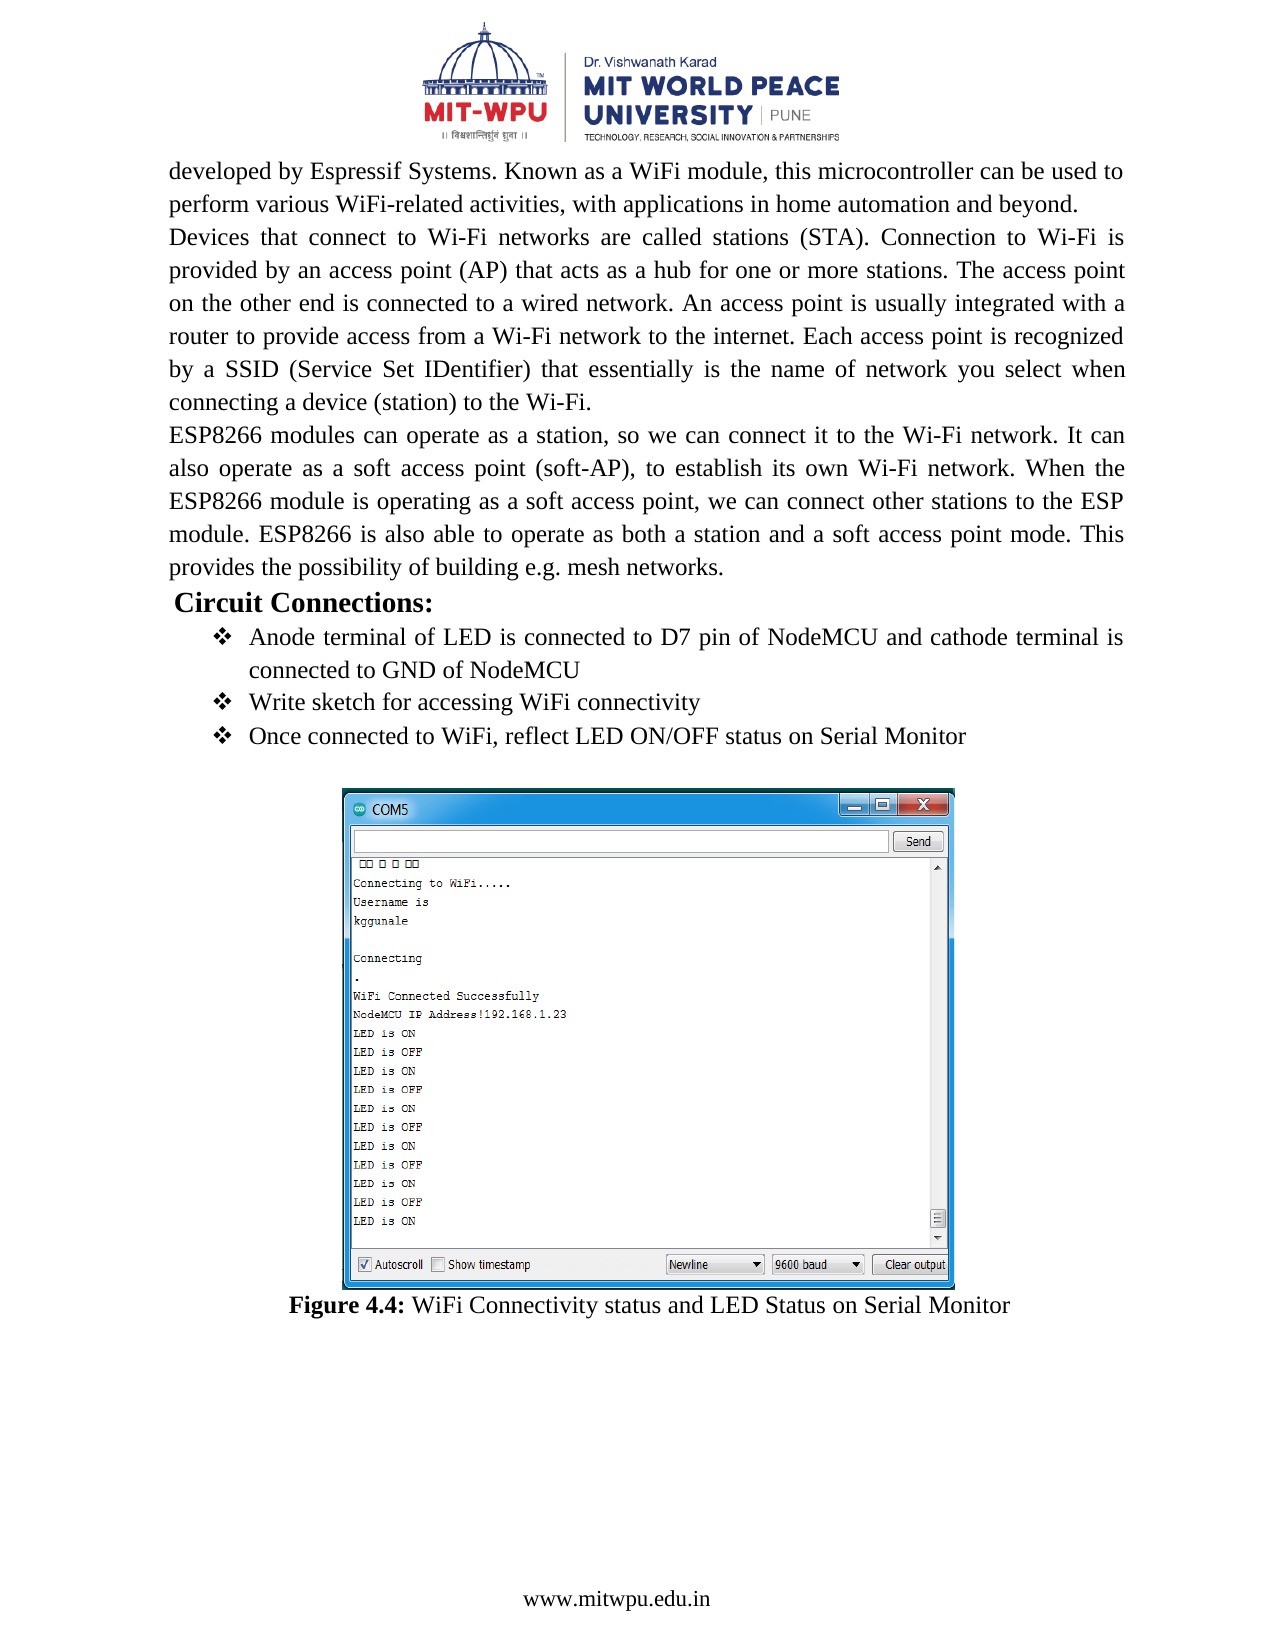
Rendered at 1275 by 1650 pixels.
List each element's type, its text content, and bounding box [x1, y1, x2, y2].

picture [342, 788, 955, 1290]
text ESP8266 modules can operate as a station, so we can connect it to the Wi-Fi network. It can also operate as a soft access point (soft-AP), to establish its own Wi-Fi network. When the ESP8266 module is operating as a soft access point, we can connect other stations to the ESP module. ESP8266 is also able to operate as both a station and a soft access point mode. This provides the possibility of building e.g. mesh networks. [169, 420, 1126, 581]
text Devices that connect to Wi-Fi networks are called stations (STA). Connection to Wi-Fi is provided by an access point (AP) that acts as a hub for one or more stations. The access point on the other end is connected to a wired network. An access point is usually integrated with a router to provide access from a Wi-Fi network to the internet. Each access point is recognized by a SSID (Service Set IDentifier) that essentially is the name of network you select when connecting a device (station) to the Wi-Fi. [169, 222, 1126, 416]
subtitle Circuit Connections: [173, 586, 1137, 619]
list Write sketch for accessing WiFi connectivity [211, 688, 1137, 717]
text developed by Espressif Systems. Known as a WiFi module, this microcontroller can be used to perform various WiFi-related activities, with applications in home automation and beyond. [169, 156, 1125, 218]
list Anode terminal of LED is connected to D7 pin of NodeMCU and cathode terminal is connected to GND of NodeMCU [211, 622, 1125, 684]
picture [421, 22, 839, 142]
list Once connected to WiFi, reflect LED ON/OFF status on Serial Monitor [211, 721, 1137, 749]
